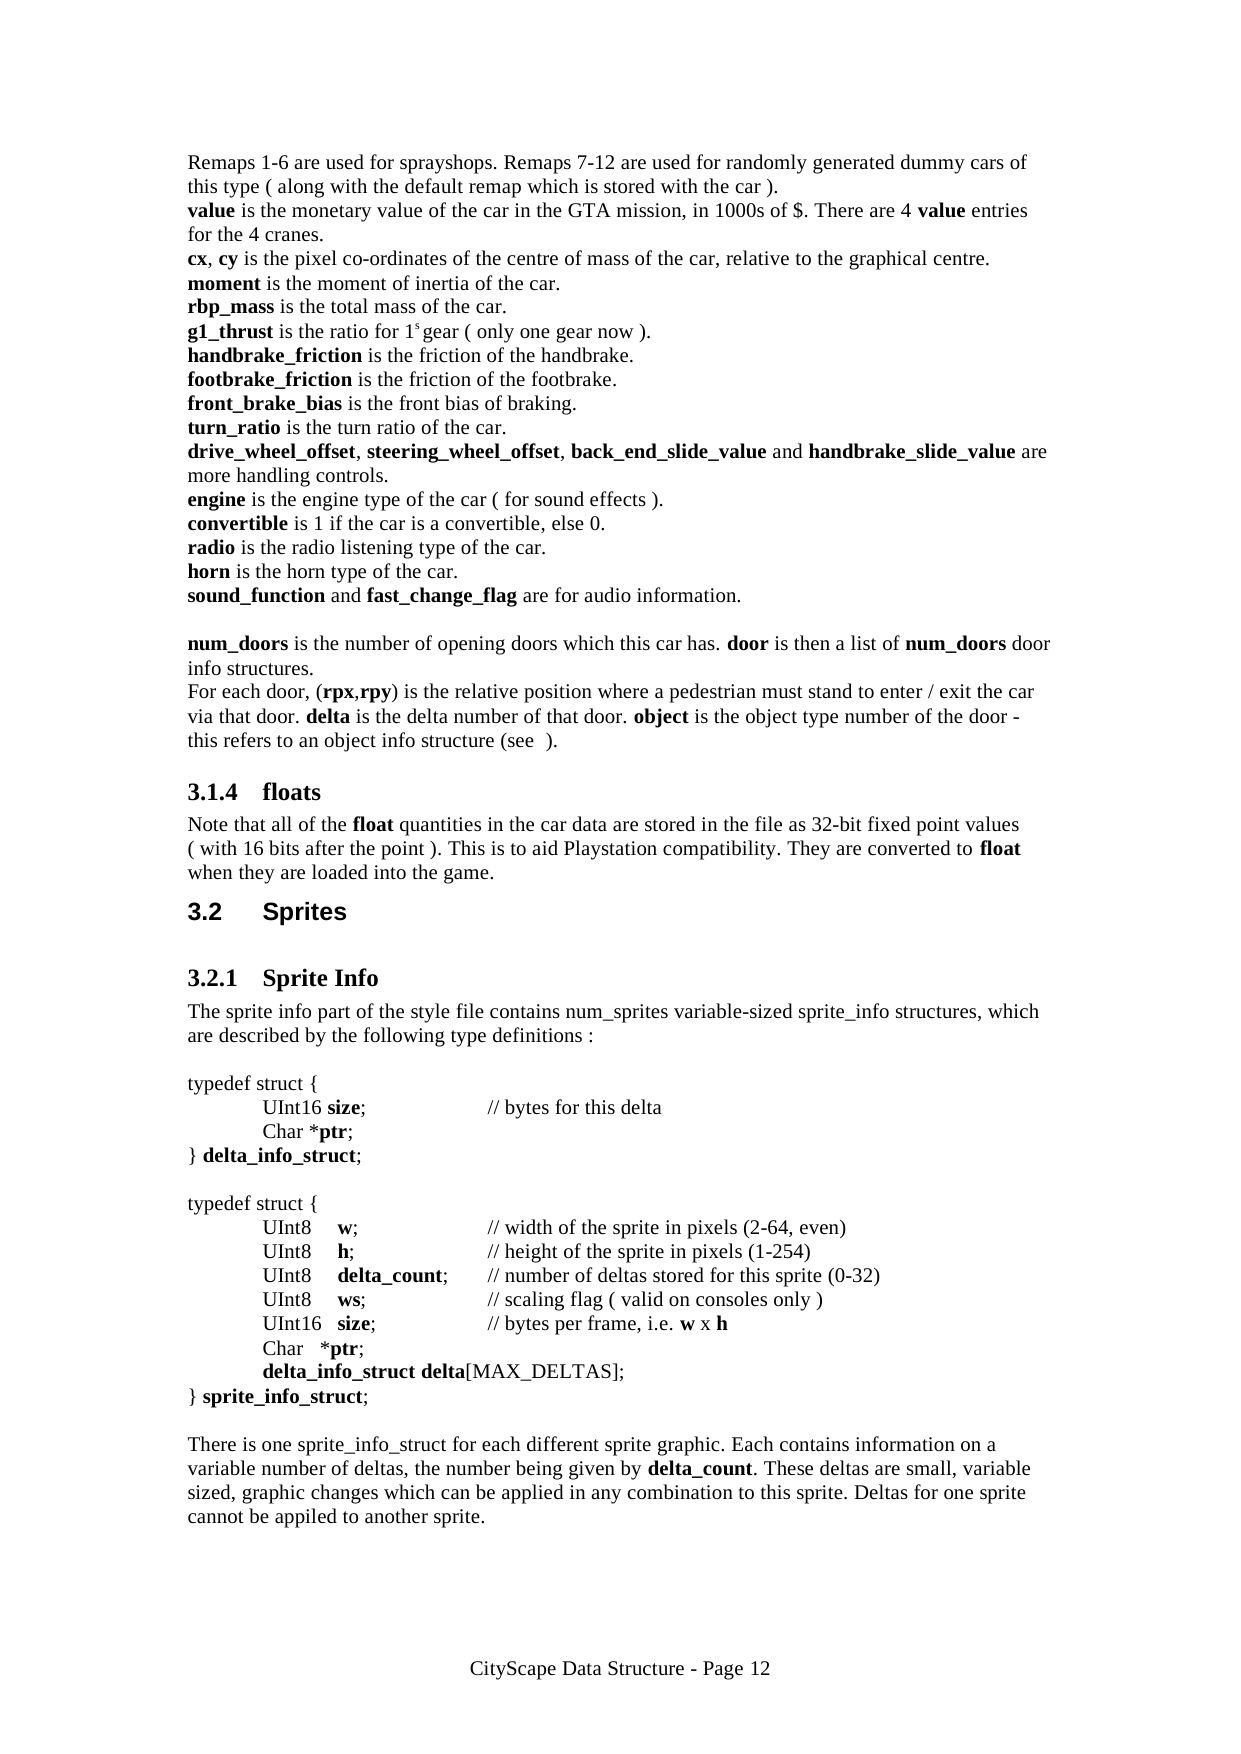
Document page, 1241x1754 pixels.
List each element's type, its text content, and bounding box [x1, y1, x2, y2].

text Note that all of the float quantities in the car data are stored in the file as 32-bit fixed point values ( with 16 bits after the point ). This is to aid Playstation compatibility. They are converted to float when they are loaded into the game. [187, 812, 1053, 884]
text } delta_info_struct; [187, 1143, 1053, 1167]
subtitle 3.1.4 floats [187, 777, 1053, 806]
text UInt8 h; // height of the sprite in pixels (1-254) [187, 1239, 1053, 1263]
text radio is the radio listening type of the car. [187, 535, 1053, 559]
text UInt16 size; // bytes per frame, i.e. w x h [187, 1311, 1053, 1335]
text There is one sprite_info_struct for each different sprite graphic. Each contains information on a variable number of deltas, the number being given by delta_count. These deltas are small, variable sized, graphic changes which can be applied in any combination to this sprite. Deltas for one sprite cannot be appiled to another sprite. [187, 1432, 1053, 1528]
text cx, cy is the pixel co-ordinates of the centre of mass of the car, relative to the graphical centre. [187, 246, 1053, 270]
text UInt8 delta_count; // number of deltas stored for this sprite (0-32) [187, 1263, 1053, 1287]
text Char *ptr; [187, 1335, 1053, 1359]
text sound_function and fast_change_flag are for audio information. [187, 583, 1053, 607]
text UInt8 w; // width of the sprite in pixels (2-64, even) [187, 1215, 1053, 1239]
text convertible is 1 if the car is a convertible, else 0. [187, 511, 1053, 535]
text drive_wheel_offset, steering_wheel_offset, back_end_slide_value and handbrake_slide_value are more handling controls. [187, 439, 1053, 487]
text Char *ptr; [187, 1119, 1053, 1143]
text The sprite info part of the style file contains num_sprites variable-sized sprite_info structures, which are described by the following type definitions : [187, 998, 1053, 1047]
text g1_thrust is the ratio for 1s gear ( only one gear now ). [187, 318, 1053, 342]
text Remaps 1-6 are used for sprayshops. Remaps 7-12 are used for randomly generated dummy cars of this type ( along with the default remap which is stored with the car ). [187, 150, 1053, 198]
text typedef struct { [187, 1191, 1053, 1215]
text } sprite_info_struct; [187, 1383, 1053, 1407]
text UInt16 size; // bytes for this delta [187, 1095, 1053, 1119]
subtitle 3.2 Sprites [187, 897, 1053, 926]
text moment is the moment of inertia of the car. [187, 270, 1053, 294]
text typedef struct { [187, 1071, 1053, 1095]
text delta_info_struct delta[MAX_DELTAS]; [187, 1359, 1053, 1383]
text engine is the engine type of the car ( for sound effects ). [187, 487, 1053, 511]
text front_brake_bias is the front bias of braking. [187, 391, 1053, 415]
text value is the monetary value of the car in the GTA mission, in 1000s of $. There are 4 value entries for the 4 cranes. [187, 198, 1053, 246]
text handbrake_friction is the friction of the handbrake. [187, 342, 1053, 367]
text footbrake_friction is the friction of the footbrake. [187, 367, 1053, 391]
text For each door, (rpx,rpy) is the relative position where a pedestrian must stand to enter / exit the car via that door. delta is the delta number of that door. object is the object type number of the door - this refers to an object info structure (see 3.1.2 ). [187, 679, 1053, 752]
text UInt8 ws; // scaling flag ( valid on consoles only ) [187, 1287, 1053, 1311]
text rbp_mass is the total mass of the car. [187, 294, 1053, 318]
subtitle 3.2.1 Sprite Info [187, 963, 1053, 992]
text horn is the horn type of the car. [187, 559, 1053, 583]
text num_doors is the number of opening doors which this car has. door is then a list of num_doors door info structures. [187, 631, 1053, 679]
text turn_ratio is the turn ratio of the car. [187, 415, 1053, 439]
